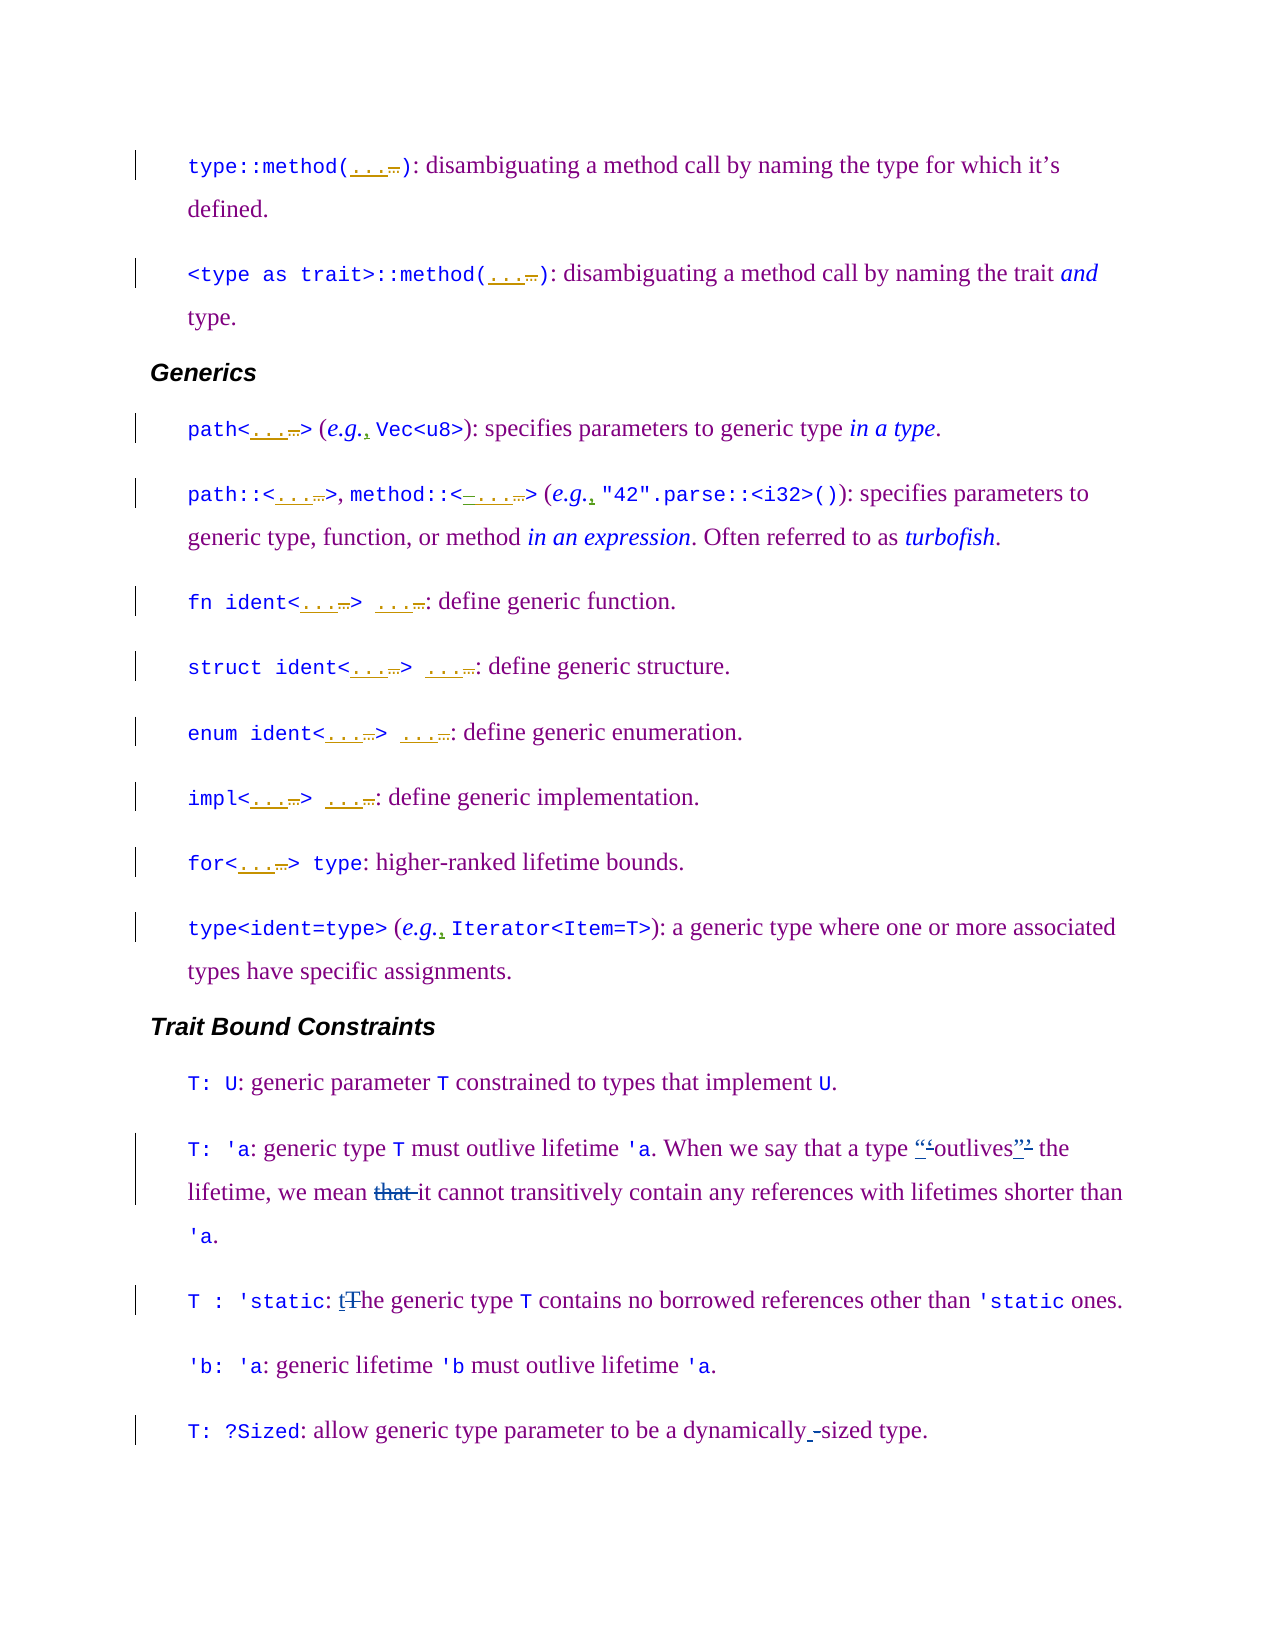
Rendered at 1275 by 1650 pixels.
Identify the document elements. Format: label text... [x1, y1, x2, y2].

list impl<> : define generic implementation. [187, 782, 1125, 811]
text Generics [150, 357, 1125, 386]
list T: 'a: generic type T must outlive lifetime 'a. When we say that a type outlives the lifetime, we mean it cannot transitively contain any references with lifetimes shorter than 'a. [187, 1133, 1125, 1249]
list T: U: generic parameter T constrained to types that implement U. [187, 1067, 1125, 1097]
text Trait Bound Constraints [150, 1012, 1125, 1041]
list fn ident<> : define generic function. [187, 586, 1125, 616]
list type::method(): disambiguating a method call by naming the type for which it’s defined. [187, 150, 1125, 223]
list 'b: 'a: generic lifetime 'b must outlive lifetime 'a. [187, 1350, 1125, 1380]
list struct ident<> : define generic structure. [187, 651, 1125, 681]
list T: ?Sized: allow generic type parameter to be a dynamicallysized type. [187, 1415, 1125, 1445]
list type<ident=type> (e.g. Iterator<Item=T>): a generic type where one or more associated types have specific assignments. [187, 912, 1125, 985]
list for<> type: higher-ranked lifetime bounds. [187, 847, 1125, 877]
list path<> (e.g. Vec<u8>): specifies parameters to generic type in a type. [187, 413, 1125, 443]
list enum ident<> : define generic enumeration. [187, 717, 1125, 746]
list T : 'static: he generic type T contains no borrowed references other than 'static ones. [187, 1285, 1125, 1314]
list path::<>, method::<> (e.g. "42".parse::<i32>()): specifies parameters to generic type, function, or method in an expression. Often referred to as turbofish. [187, 478, 1125, 551]
list <type as trait>::method(): disambiguating a method call by naming the trait and type. [187, 258, 1125, 331]
